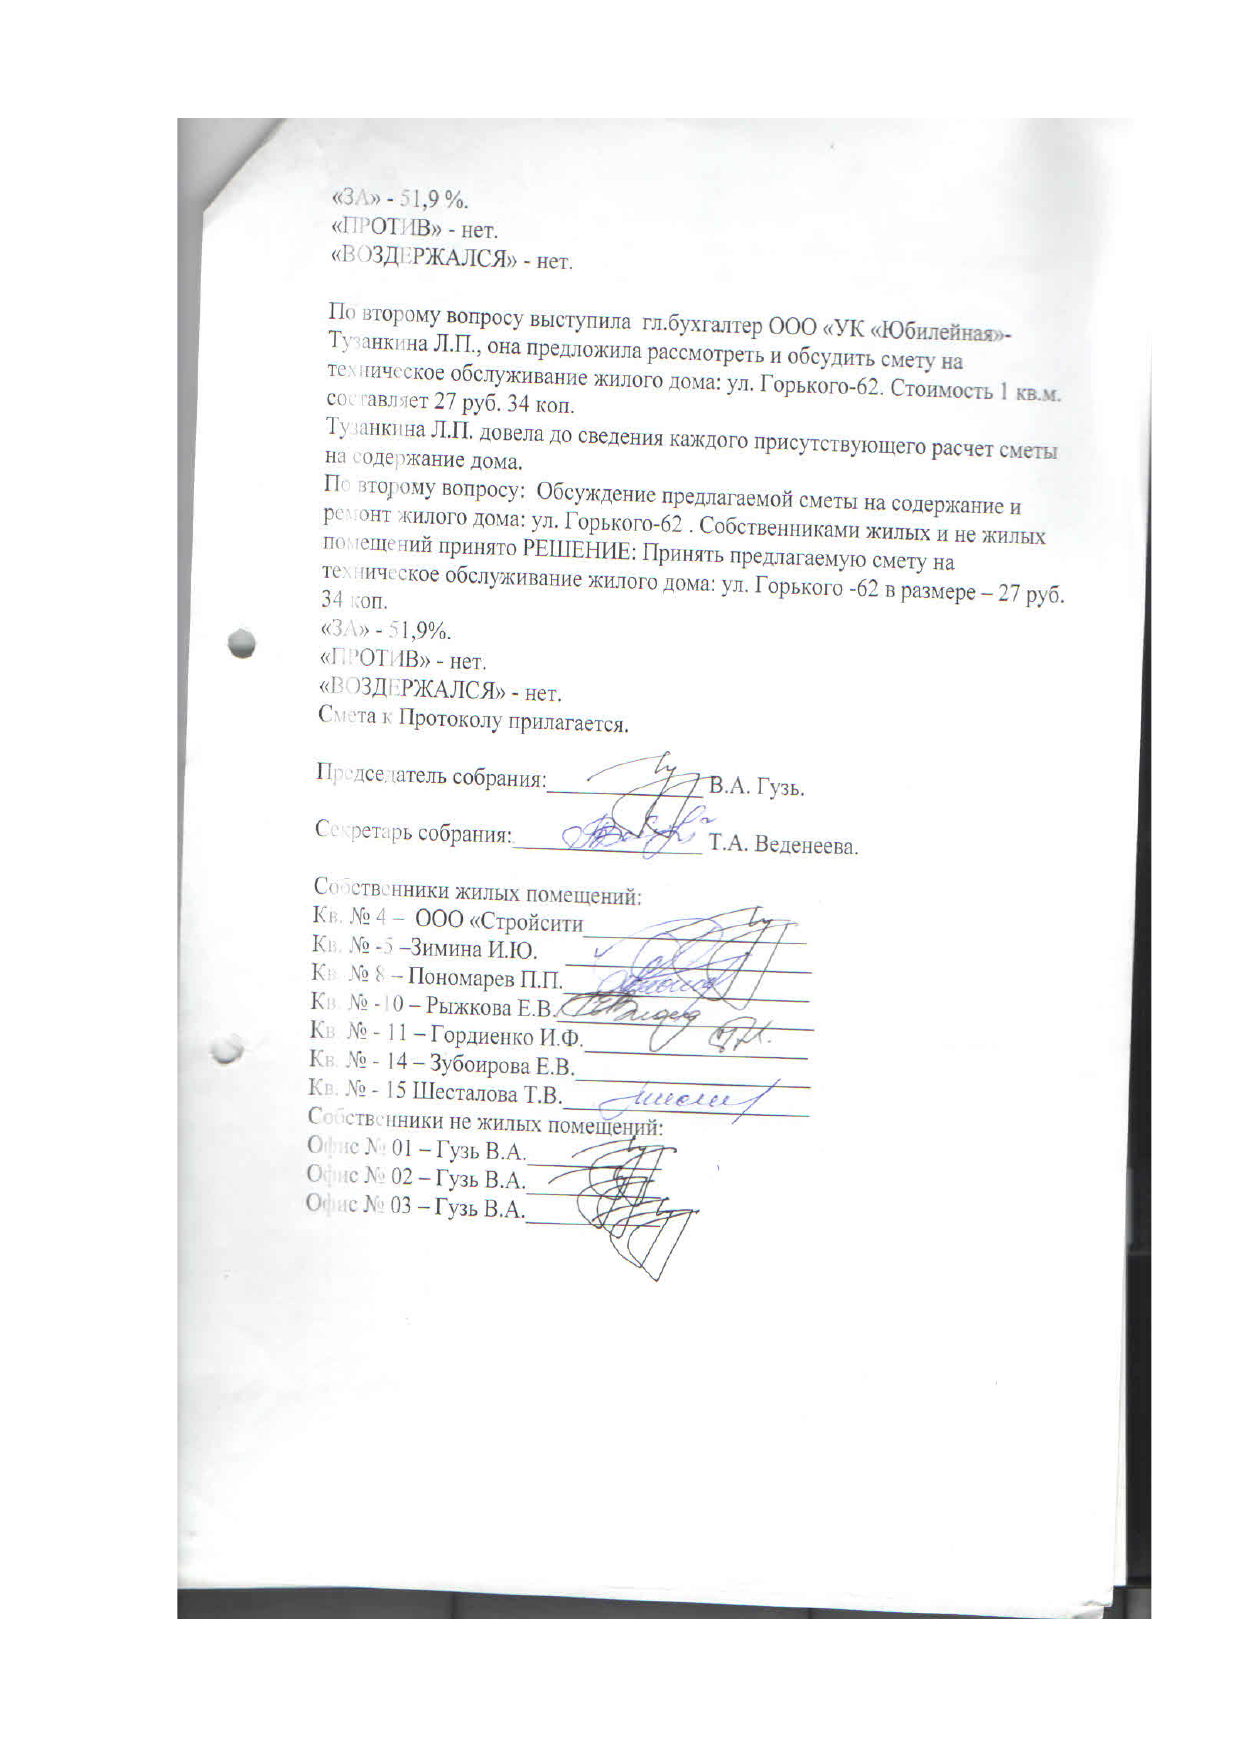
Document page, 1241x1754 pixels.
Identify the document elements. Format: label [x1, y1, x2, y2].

picture [177, 118, 1152, 1619]
